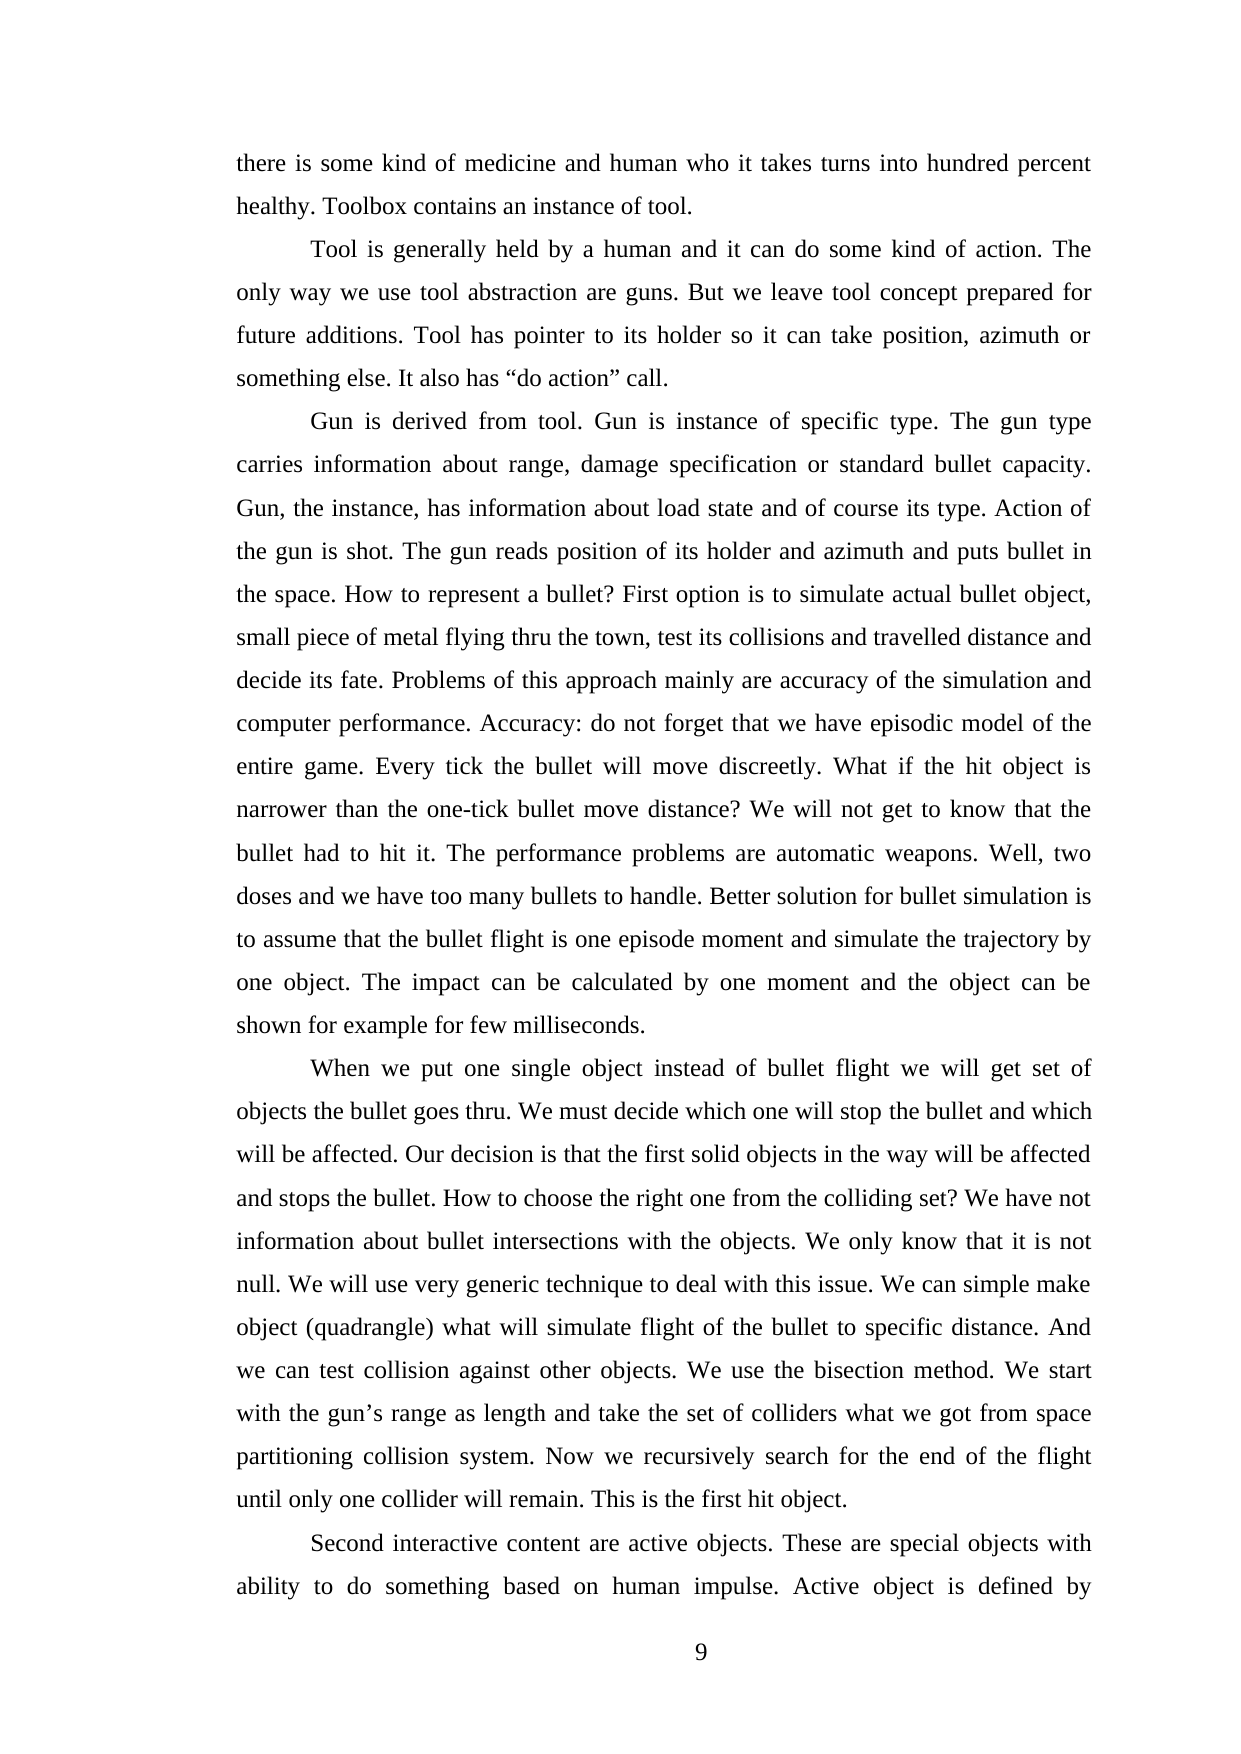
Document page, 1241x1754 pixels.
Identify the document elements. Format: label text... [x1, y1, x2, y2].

text Gun is derived from tool. Gun is instance of specific type. The gun type carries information about range, damage specification or standard bullet capacity. Gun, the instance, has information about load state and of course its type. Action of the gun is shot. The gun reads position of its holder and azimuth and puts bullet in the space. How to represent a bullet? First option is to simulate actual bullet object, small piece of metal flying thru the town, test its collisions and travelled distance and decide its fate. Problems of this approach mainly are accuracy of the simulation and computer performance. Accuracy: do not forget that we have episodic model of the entire game. Every tick the bullet will move discreetly. What if the hit object is narrower than the one-tick bullet move distance? We will not get to know that the bullet had to hit it. The performance problems are automatic weapons. Well, two doses and we have too many bullets to handle. Better solution for bullet simulation is to assume that the bullet flight is one episode moment and simulate the trajectory by one object. The impact can be calculated by one moment and the object can be shown for example for few milliseconds. [236, 406, 1092, 1039]
text When we put one single object instead of bullet flight we will get set of objects the bullet goes thru. We must decide which one will stop the bullet and which will be affected. Our decision is that the first solid objects in the way will be affected and stops the bullet. How to choose the right one from the colliding set? We have not information about bullet intersections with the objects. We only know that it is not null. We will use very generic technique to deal with this issue. We can simple make object (quadrangle) what will simulate flight of the bullet to specific distance. And we can test collision against other objects. We use the bisection method. We start with the gun’s range as length and take the set of colliders what we got from space partitioning collision system. Now we recursively search for the end of the flight until only one collider will remain. This is the first hit object. [236, 1053, 1092, 1513]
text Tool is generally held by a human and it can do some kind of action. The only way we use tool abstraction are guns. But we leave tool concept prepared for future additions. Tool has pointer to its holder so it can take position, azimuth or something else. It also has “do action” call. [236, 234, 1092, 392]
